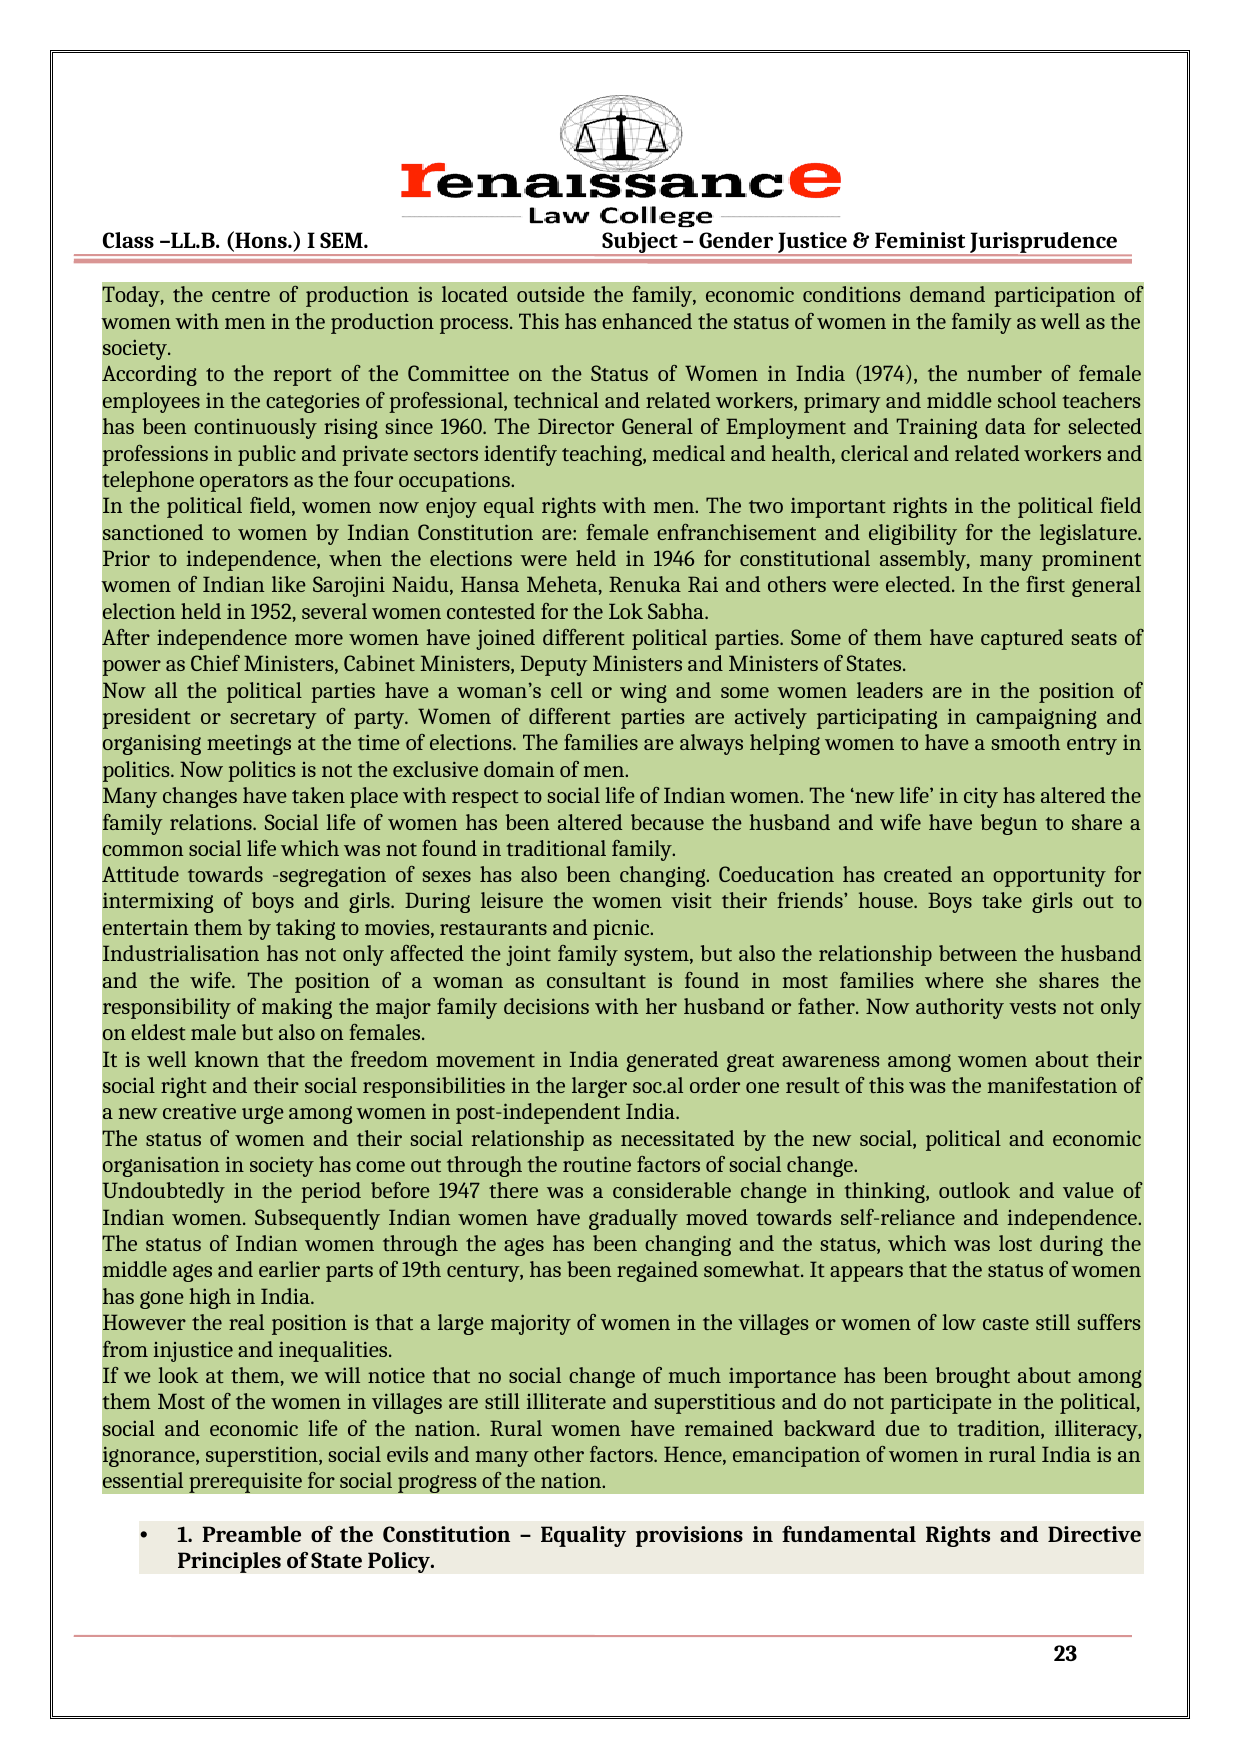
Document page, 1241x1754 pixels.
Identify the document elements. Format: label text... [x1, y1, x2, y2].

text Many changes have taken place with respect to social life of Indian women. The ‘new life’ in city has altered the family relations. Social life of women has been altered because the husband and wife have begun to share a common social life which was not found in traditional family. [102, 783, 1144, 862]
list 1. Preamble of the Constitution – Equality provisions in fundamental Rights and Directive Principles of State Policy. [139, 1521, 1144, 1574]
text If we look at them, we will notice that no social change of much importance has been brought about among them Most of the women in villages are still illiterate and superstitious and do not participate in the political, social and economic life of the nation. Rural women have remained backward due to tradition, illiteracy, ignorance, superstition, social evils and many other factors. Hence, emancipation of women in rural India is an essential prerequisite for social progress of the nation. [102, 1363, 1144, 1494]
text Now all the political parties have a woman’s cell or wing and some women leaders are in the position of president or secretary of party. Women of different parties are actively participating in campaigning and organising meetings at the time of elections. The families are always helping women to have a smooth entry in politics. Now politics is not the exclusive domain of men. [102, 677, 1144, 783]
text Today, the centre of production is located outside the family, economic conditions demand participation of women with men in the production process. This has enhanced the status of women in the family as well as the society. [102, 282, 1144, 361]
picture [377, 93, 869, 228]
text It is well known that the freedom movement in India generated great awareness among women about their social right and their social responsibilities in the larger soc.al order one result of this was the manifestation of a new creative urge among women in post-independent India. [102, 1046, 1144, 1126]
text In the political field, women now enjoy equal rights with men. The two important rights in the political field sanctioned to women by Indian Constitution are: female enfranchisement and eligibility for the legislature. Prior to independence, when the elections were held in 1946 for constitutional assembly, many prominent women of Indian like Sarojini Naidu, Hansa Meheta, Renuka Rai and others were elected. In the first general election held in 1952, several women contested for the Lok Sabha. [102, 493, 1144, 625]
text However the real position is that a large majority of women in the villages or women of low caste still suffers from injustice and inequalities. [102, 1310, 1144, 1363]
text The status of women and their social relationship as necessitated by the new social, political and economic organisation in society has come out through the routine factors of social change. [102, 1126, 1144, 1178]
text Attitude towards -segregation of sexes has also been changing. Coeducation has created an opportunity for intermixing of boys and girls. During leisure the women visit their friends’ house. Boys take girls out to entertain them by taking to movies, restaurants and picnic. [102, 862, 1144, 941]
text Undoubtedly in the period before 1947 there was a considerable change in thinking, outlook and value of Indian women. Subsequently Indian women have gradually moved towards self-reliance and independence. The status of Indian women through the ages has been changing and the status, which was lost during the middle ages and earlier parts of 19th century, has been regained somewhat. It appears that the status of women has gone high in India. [102, 1178, 1144, 1310]
text According to the report of the Committee on the Status of Women in India (1974), the number of female employees in the categories of professional, technical and related workers, primary and middle school teachers has been continuously rising since 1960. The Director General of Employment and Training data for selected professions in public and private sectors identify teaching, medical and health, clerical and related workers and telephone operators as the four occupations. [102, 361, 1144, 493]
text After independence more women have joined different political parties. Some of them have captured seats of power as Chief Ministers, Cabinet Ministers, Deputy Ministers and Ministers of States. [102, 625, 1144, 677]
text Industrialisation has not only affected the joint family system, but also the relationship between the husband and the wife. The position of a woman as consultant is found in most families where she shares the responsibility of making the major family decisions with her husband or father. Now authority vests not only on eldest male but also on females. [102, 941, 1144, 1046]
